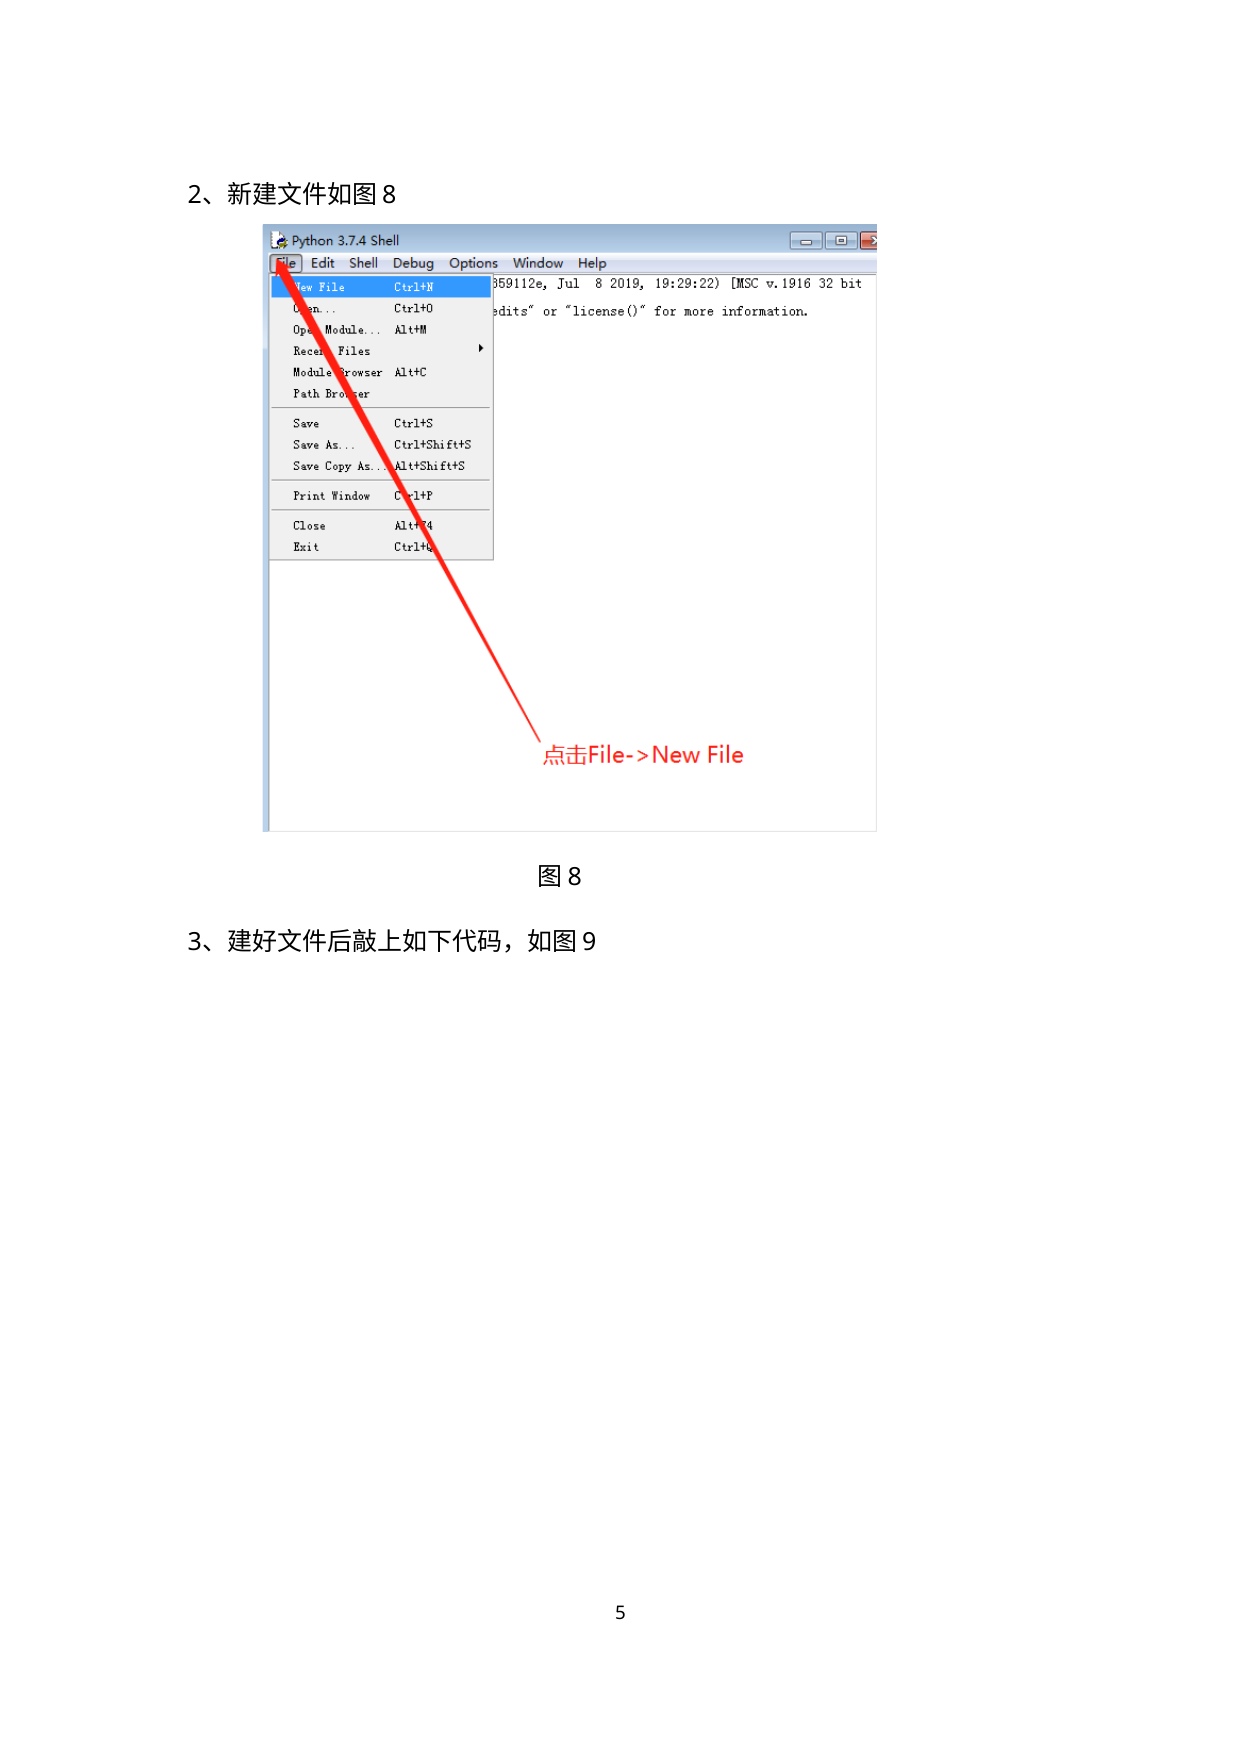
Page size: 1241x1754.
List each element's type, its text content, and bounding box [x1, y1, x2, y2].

text 2、新建文件如图8 [187, 160, 1053, 225]
text 3、建好文件后敲上如下代码，如图9 [187, 907, 1053, 972]
text 图8 [187, 842, 1053, 907]
picture [262, 224, 877, 832]
